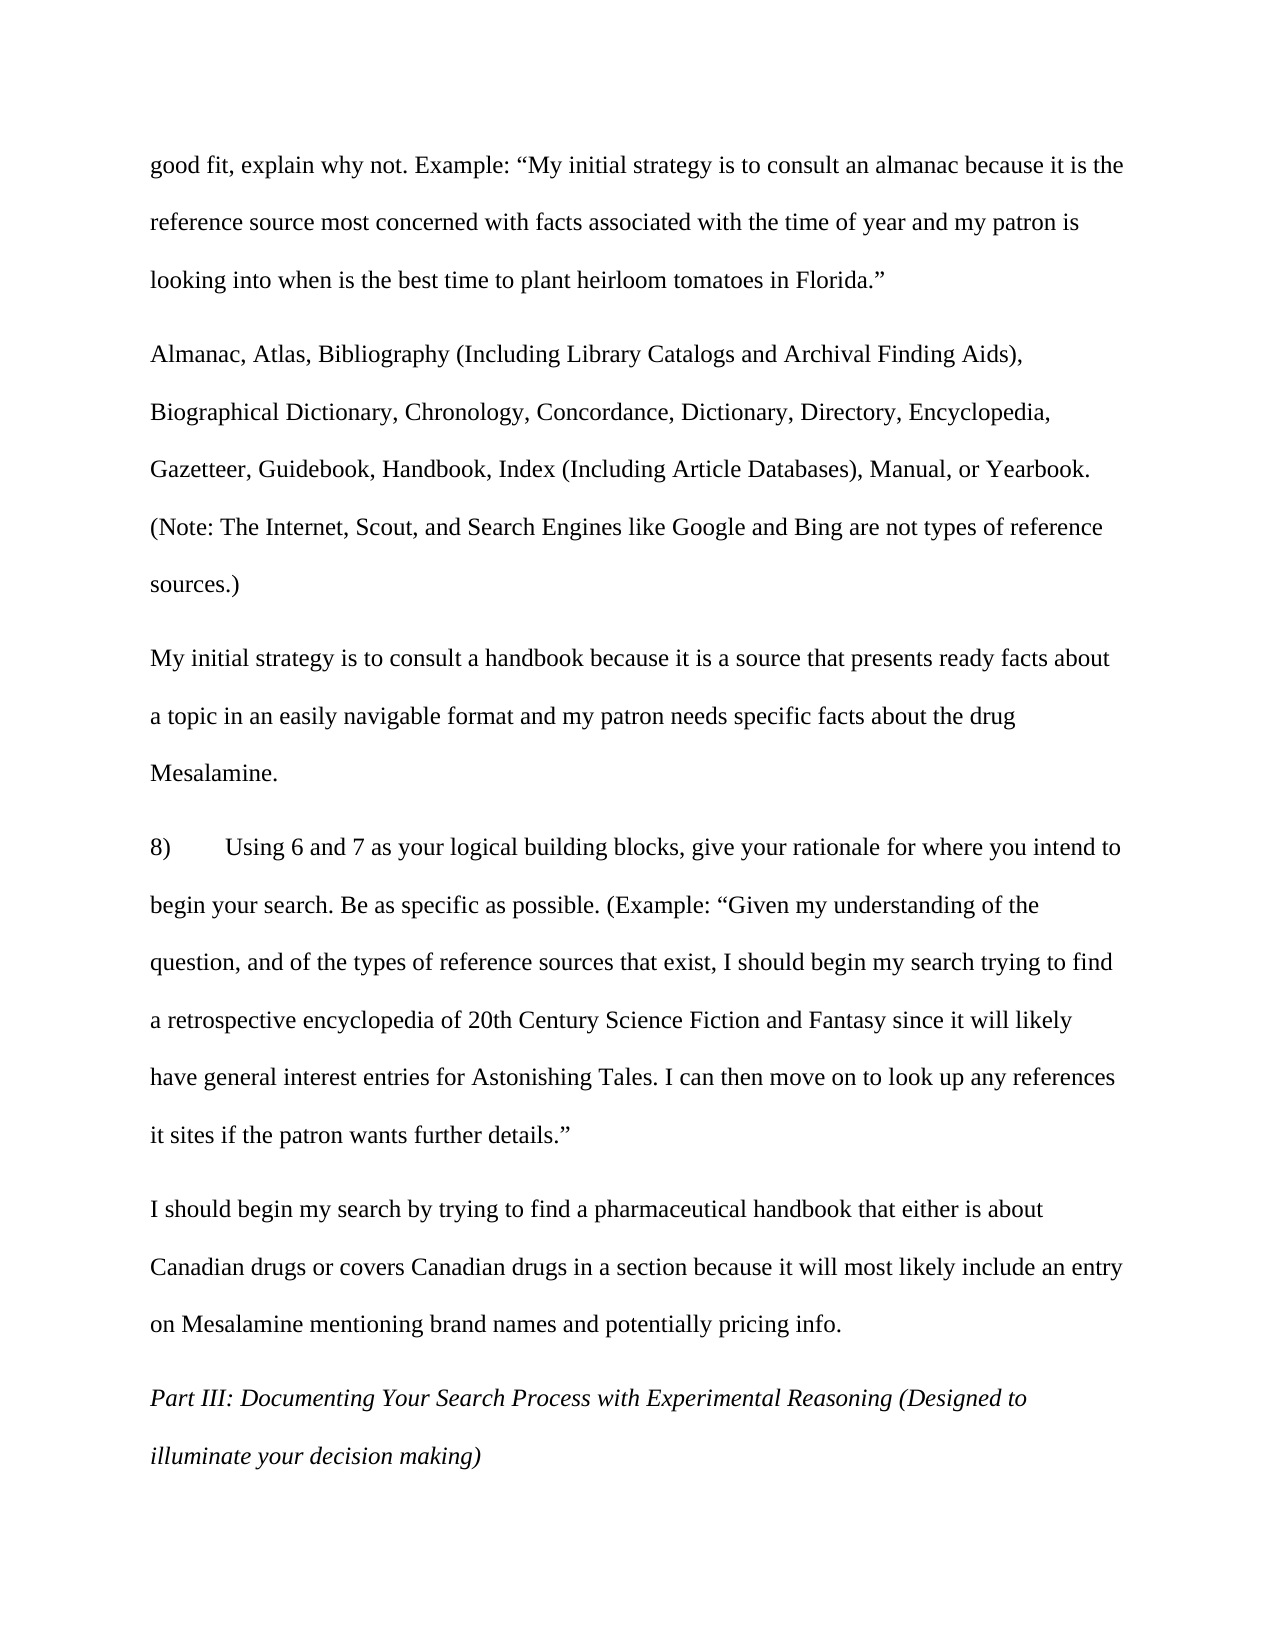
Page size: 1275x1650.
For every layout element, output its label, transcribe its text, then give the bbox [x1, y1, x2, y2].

text Part III: Documenting Your Search Process with Experimental Reasoning (Designed to illuminate your decision making) [150, 1383, 1125, 1469]
text My initial strategy is to consult a handbook because it is a source that presents ready facts about a topic in an easily navigable format and my patron needs specific facts about the drug Mesalamine. [150, 643, 1125, 787]
text Almanac, Atlas, Bibliography (Including Library Catalogs and Archival Finding Aids), Biographical Dictionary, Chronology, Concordance, Dictionary, Directory, Encyclopedia, Gazetteer, Guidebook, Handbook, Index (Including Article Databases), Manual, or Yearbook. (Note: The Internet, Scout, and Search Engines like Google and Bing are not types of reference sources.) [150, 339, 1125, 598]
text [150, 150, 1125, 294]
text 8) Using 6 and 7 as your logical building blocks, give your rationale for where you intend to begin your search. Be as specific as possible. (Example: “Given my understanding of the question, and of the types of reference sources that exist, I should begin my search trying to find a retrospective encyclopedia of 20th Century Science Fiction and Fantasy since it will likely have general interest entries for Astonishing Tales. I can then move on to look up any references it sites if the patron wants further details.” [150, 832, 1125, 1149]
text I should begin my search by trying to find a pharmaceutical handbook that either is about Canadian drugs or covers Canadian drugs in a section because it will most likely include an entry on Mesalamine mentioning brand names and potentially pricing info. [150, 1194, 1125, 1338]
